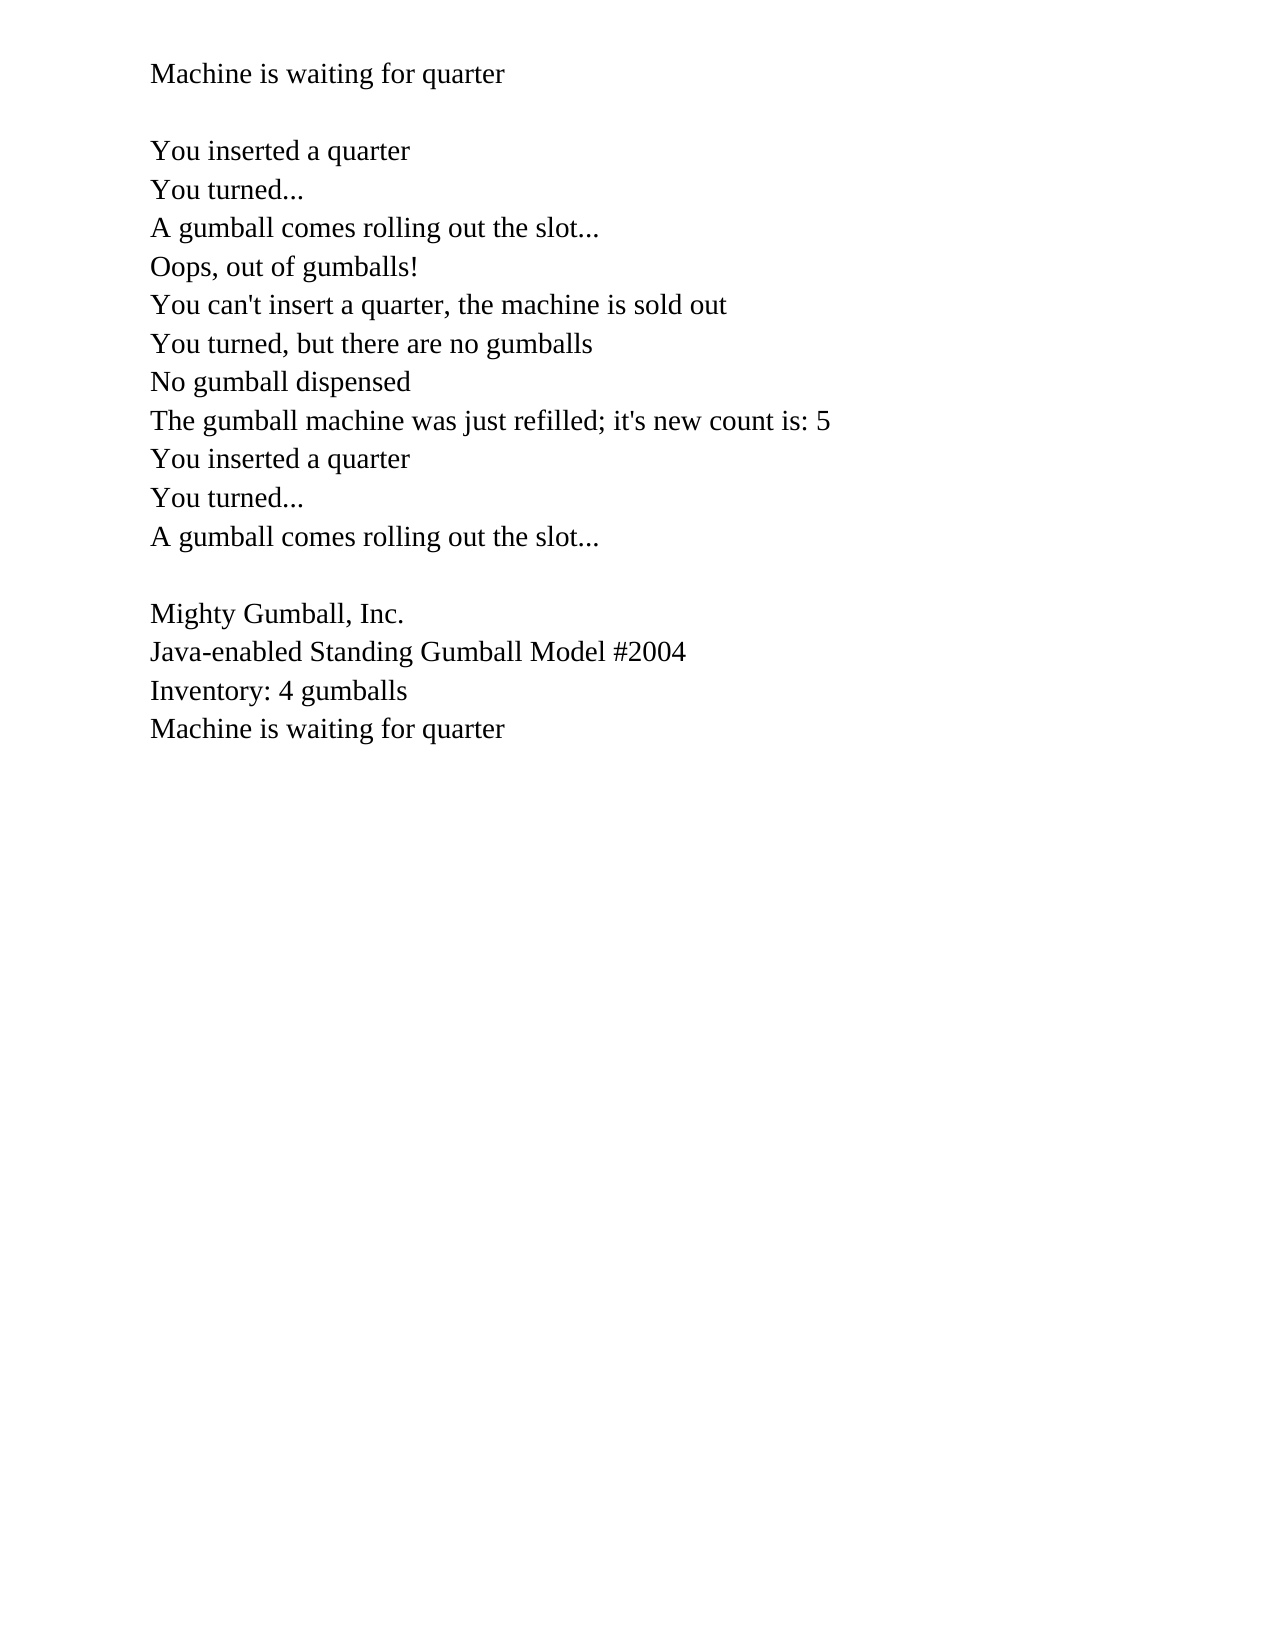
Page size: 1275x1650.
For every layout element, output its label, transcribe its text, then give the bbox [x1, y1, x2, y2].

text Oops, out of gumballs! [150, 249, 1125, 282]
text Java-enabled Standing Gumball Model #2004 [150, 634, 1125, 668]
text You turned, but there are no gumballs [150, 326, 1125, 359]
text Machine is waiting for quarter [150, 711, 1125, 745]
text No gumball dispensed [150, 364, 1125, 398]
text You turned... [150, 172, 1125, 205]
text You can't insert a quarter, the machine is sold out [150, 287, 1125, 321]
text Mighty Gumball, Inc. [150, 596, 1125, 629]
text The gumball machine was just refilled; it's new count is: 5 [150, 403, 1125, 437]
text You inserted a quarter [150, 442, 1125, 475]
text A gumball comes rolling out the slot... [150, 519, 1125, 552]
text Inventory: 4 gumballs [150, 673, 1125, 706]
text You turned... [150, 480, 1125, 514]
text You inserted a quarter [150, 133, 1125, 167]
text A gumball comes rolling out the slot... [150, 210, 1125, 244]
text Machine is waiting for quarter [150, 56, 1125, 90]
